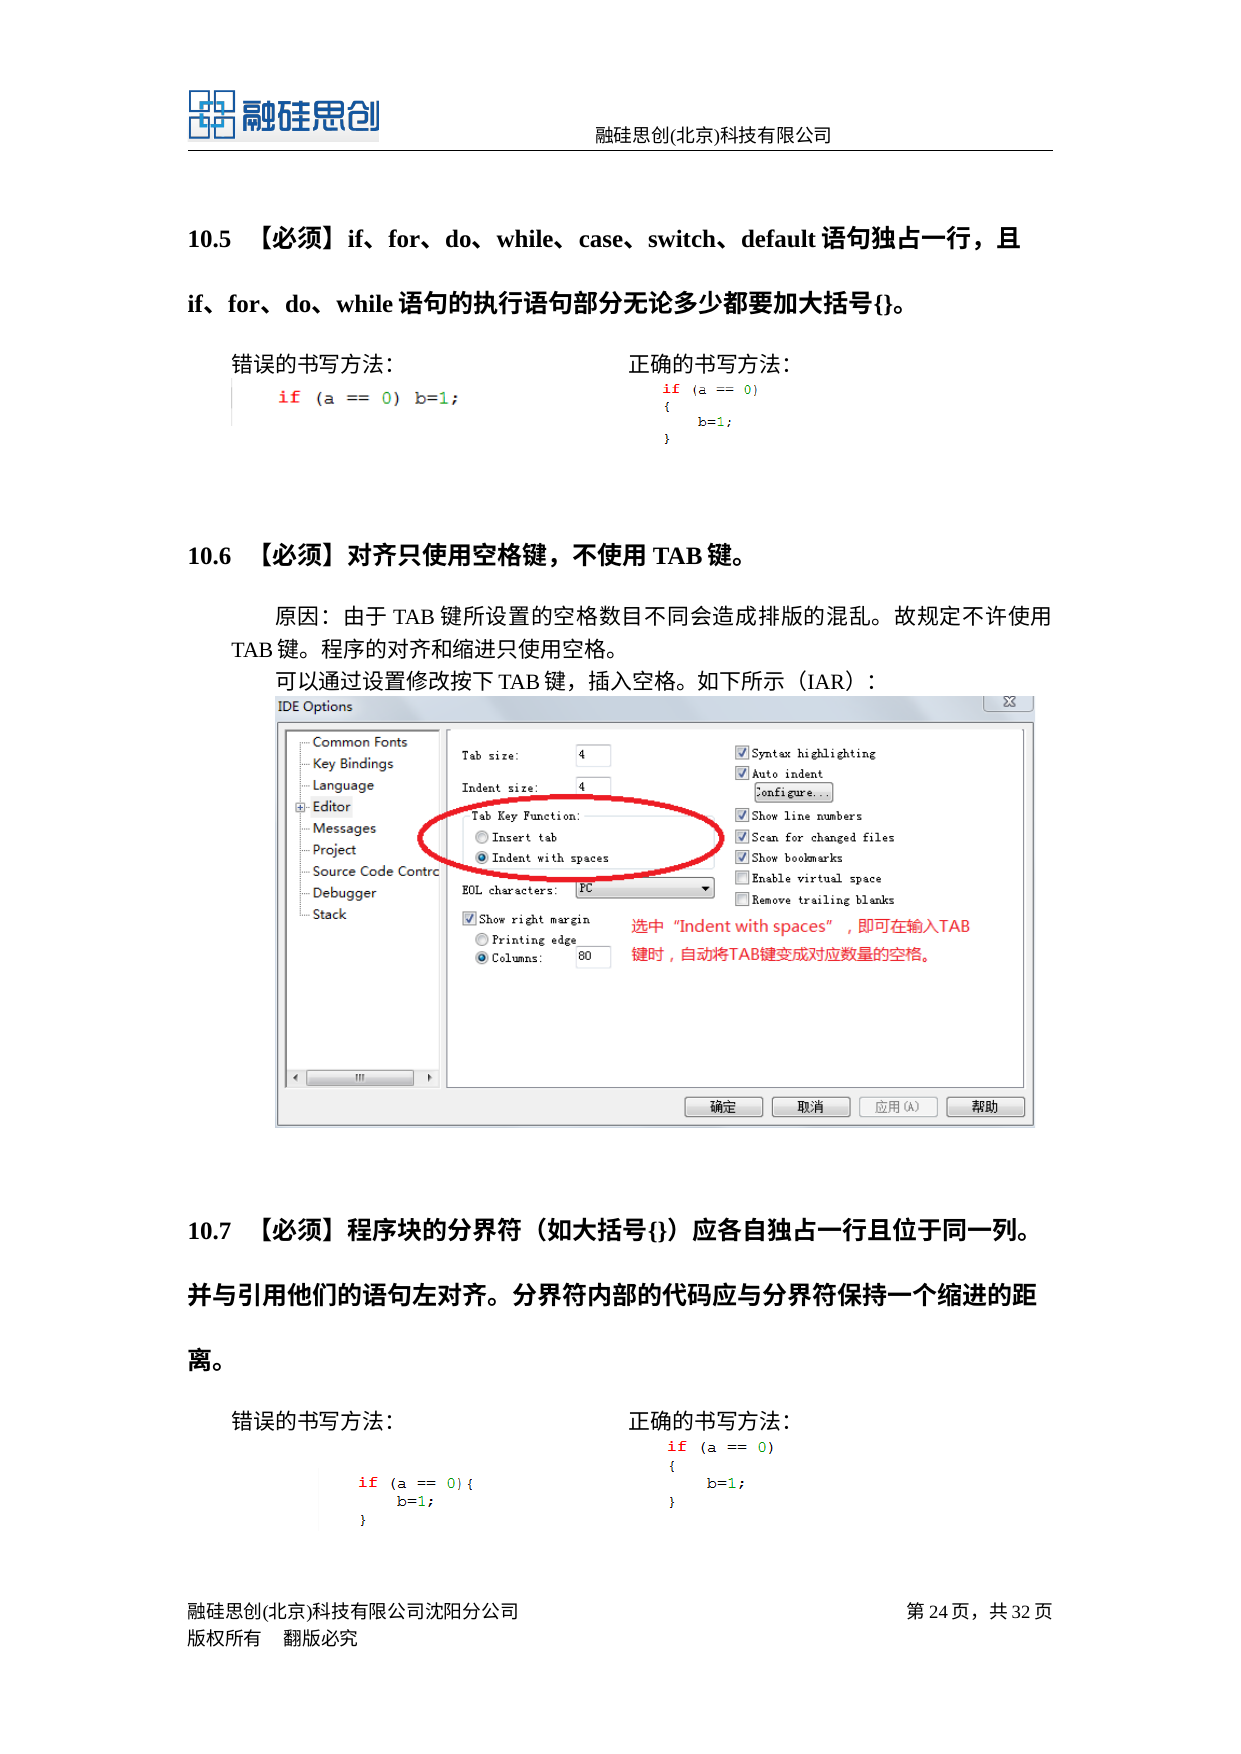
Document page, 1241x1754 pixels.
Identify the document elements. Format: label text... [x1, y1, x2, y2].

table_cell [220, 379, 617, 476]
table_header 错误的书写方法： [220, 346, 617, 379]
table_cell [617, 379, 1085, 476]
text 可以通过设置修改按下TAB键，插入空格。如下所示（IAR）： [231, 664, 1053, 696]
picture [275, 696, 1036, 1128]
picture [628, 378, 789, 452]
table_header 正确的书写方法： [617, 1404, 1085, 1436]
picture [628, 1436, 811, 1514]
table_header 正确的书写方法： [617, 346, 1085, 379]
subtitle 【必须】if、for、do、while、case、switch、default语句独占一行，且if、for、do、while语句的执行语句部分无论多少都要加大括号{}。 [187, 204, 1053, 334]
subtitle 【必须】对齐只使用空格键，不使用TAB键。 [187, 521, 1053, 586]
picture [187, 88, 379, 142]
subtitle 【必须】程序块的分界符（如大括号{}）应各自独占一行且位于同一列。并与引用他们的语句左对齐。分界符内部的代码应与分界符保持一个缩进的距离。 [187, 1196, 1053, 1391]
text 原因：由于TAB键所设置的空格数目不同会造成排版的混乱。故规定不许使用TAB键。程序的对齐和缩进只使用空格。 [231, 599, 1053, 664]
table_cell [617, 1436, 1085, 1534]
picture [318, 1468, 495, 1531]
table_header 错误的书写方法： [220, 1404, 617, 1436]
picture [231, 378, 477, 426]
table_cell [220, 1436, 617, 1534]
